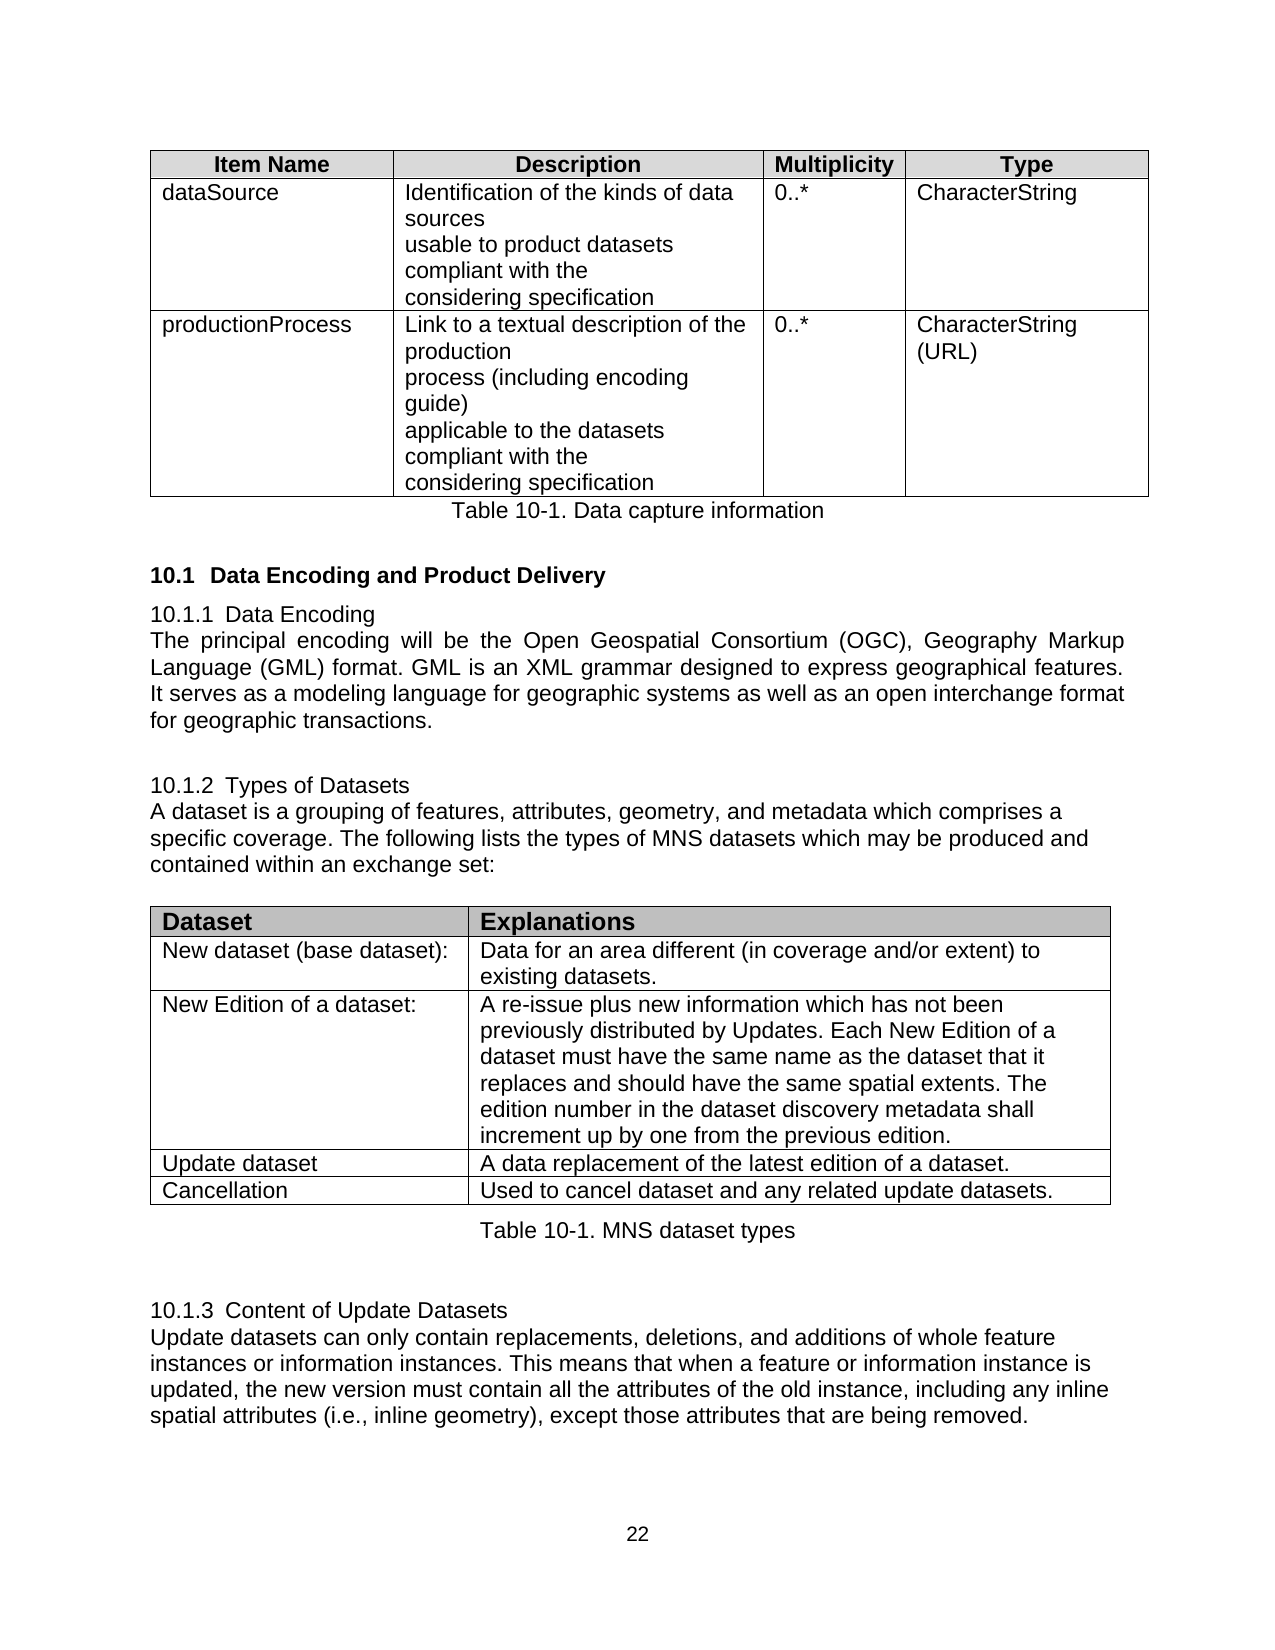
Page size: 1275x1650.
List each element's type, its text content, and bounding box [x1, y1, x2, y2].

table_cell productionProcess [151, 311, 393, 496]
table_cell Update dataset [151, 1150, 468, 1176]
subtitle Data Encoding and Product Delivery [150, 562, 1125, 589]
table_cell A data replacement of the latest edition of a dataset. [469, 1150, 1110, 1176]
text Update datasets can only contain replacements, deletions, and additions of whole feature instances or information instances. This means that when a feature or information instance is updated, the new version must contain all the attributes of the old instance, including any inline spatial attributes (i.e., inline geometry), except those attributes that are being removed. [150, 1323, 1125, 1429]
table_cell New Edition of a dataset: [151, 991, 468, 1149]
table_header Description [394, 151, 763, 177]
table_cell 0..* [764, 311, 905, 496]
table_cell 0..* [764, 179, 905, 310]
table_header Multiplicity [764, 151, 905, 177]
table_header Type [906, 151, 1148, 177]
table_header Explanations [469, 907, 1110, 936]
subtitle Content of Update Datasets [150, 1297, 1125, 1323]
text Table 10-1. Data capture information [150, 497, 1125, 523]
subtitle Types of Datasets [150, 772, 1125, 798]
table_cell A re-issue plus new information which has not been previously distributed by Updates. Each New Edition of a dataset must have the same name as the dataset that it replaces and should have the same spatial extents. The edition number in the dataset discovery metadata shall increment up by one from the previous edition. [469, 991, 1110, 1149]
table_cell New dataset (base dataset): [151, 937, 468, 989]
table_header Item Name [151, 151, 393, 177]
table_cell CharacterString [906, 179, 1148, 310]
table_cell Cancellation [151, 1177, 468, 1203]
table_cell Data for an area different (in coverage and/or extent) to existing datasets. [469, 937, 1110, 989]
subtitle Data Encoding [150, 601, 1125, 627]
table_header Dataset [151, 907, 468, 936]
text The principal encoding will be the Open Geospatial Consortium (OGC), Geography Markup Language (GML) format. GML is an XML grammar designed to express geographical features. It serves as a modeling language for geographic systems as well as an open interchange format for geographic transactions. [150, 627, 1125, 733]
table_cell dataSource [151, 179, 393, 310]
table_cell Link to a textual description of the production process (including encoding guide) applicable to the datasets compliant with the considering specification [394, 311, 763, 496]
table_cell Used to cancel dataset and any related update datasets. [469, 1177, 1110, 1203]
table_cell Identification of the kinds of data sources usable to product datasets compliant with the considering specification [394, 179, 763, 310]
text A dataset is a grouping of features, attributes, geometry, and metadata which comprises a specific coverage. The following lists the types of MNS datasets which may be produced and contained within an exchange set: [150, 798, 1125, 877]
table_cell CharacterString (URL) [906, 311, 1148, 496]
